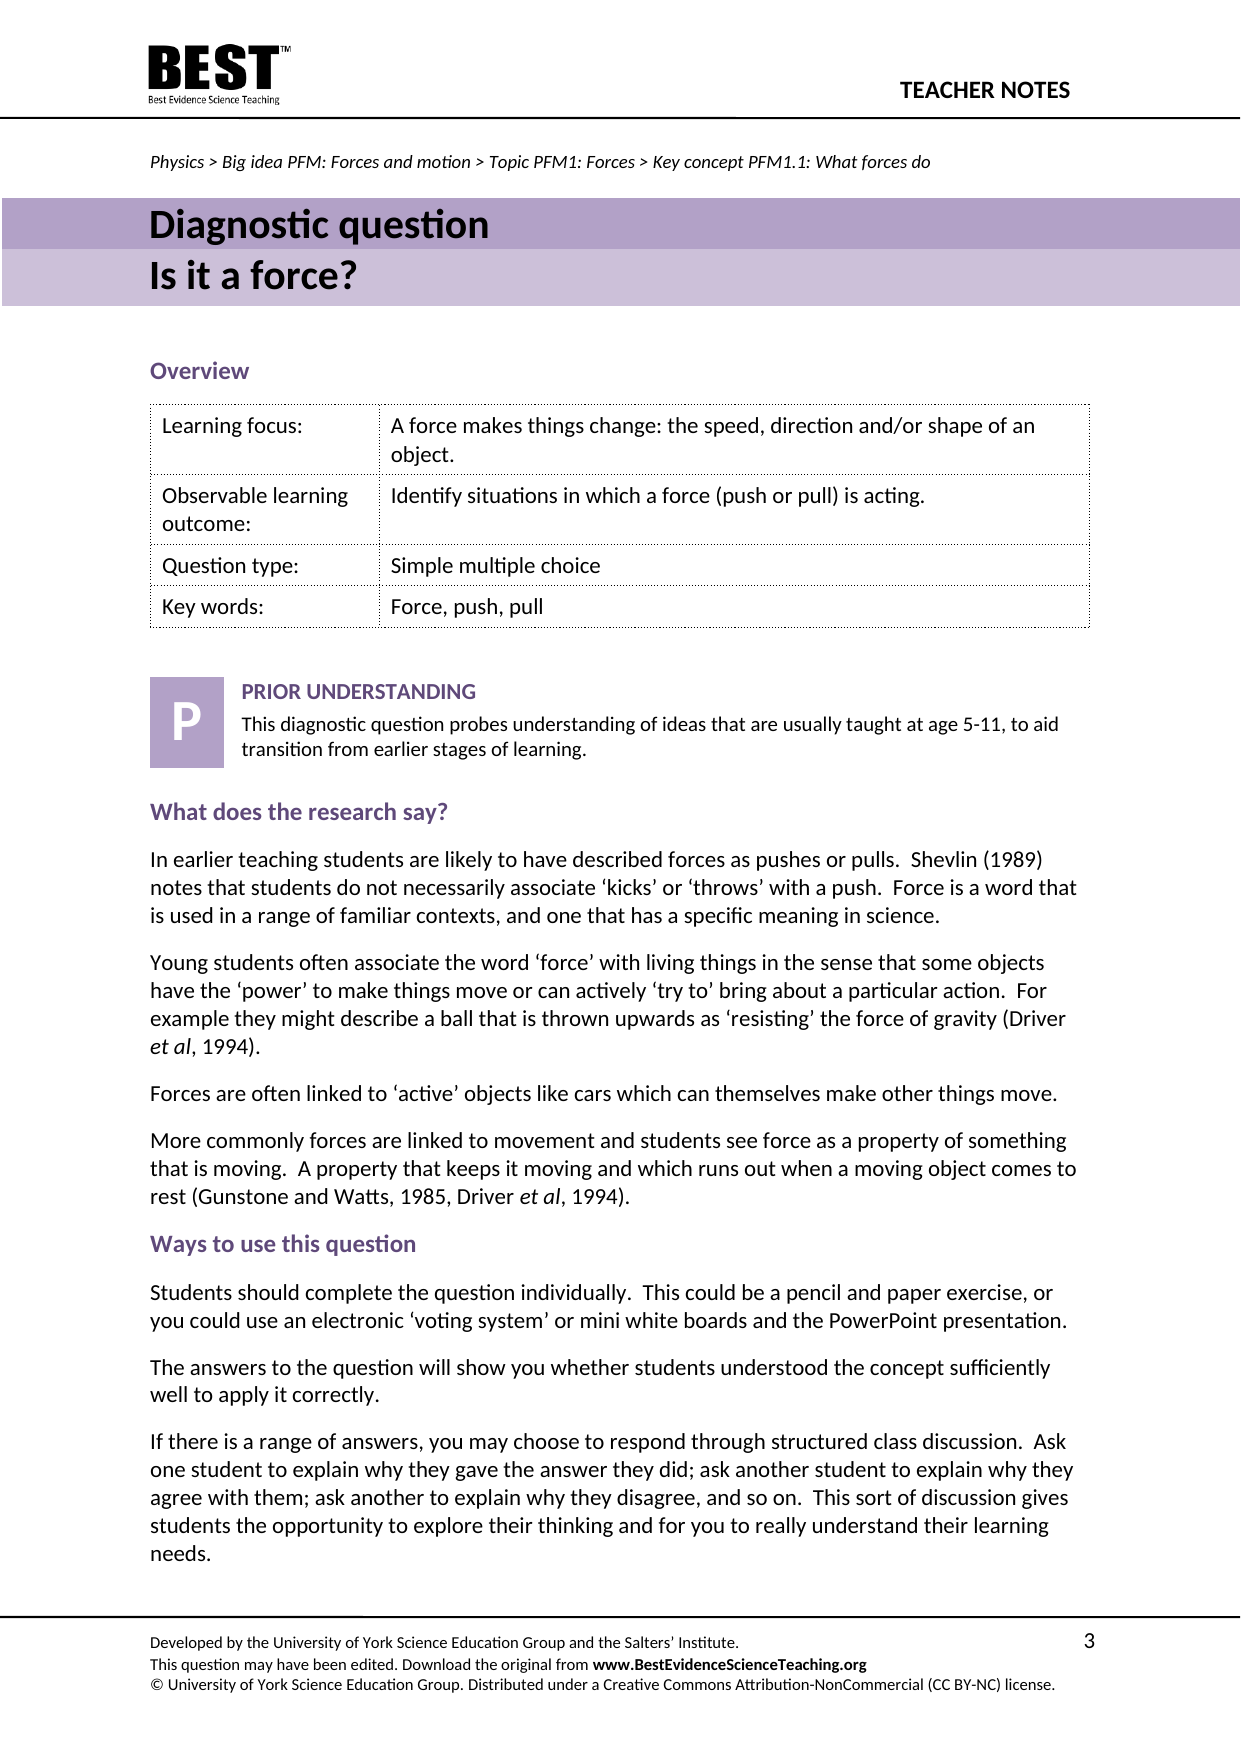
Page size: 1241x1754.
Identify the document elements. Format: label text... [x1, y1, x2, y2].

text Forces are often linked to ‘active’ objects like cars which can themselves make other things move. [150, 1079, 1090, 1107]
table_header Learning focus: [151, 404, 379, 474]
table_cell Question type: [151, 544, 379, 585]
table_header P [150, 677, 224, 768]
picture [148, 44, 291, 105]
text In earlier teaching students are likely to have described forces as pushes or pulls. Shevlin (1989) notes that students do not necessarily associate ‘kicks’ or ‘throws’ with a push. Force is a word that is used in a range of familiar contexts, and one that has a specific meaning in science. [150, 845, 1090, 929]
table_header PRIOR UNDERSTANDING This diagnostic question probes understanding of ideas that are usually taught at age 5-11, to aid transition from earlier stages of learning. [224, 677, 1089, 768]
text More commonly forces are linked to movement and students see force as a property of something that is moving. A property that keeps it moving and which runs out when a moving object comes to rest (Gunstone and Watts, 1985, Driver et al, 1994). [150, 1126, 1090, 1210]
text Young students often associate the word ‘force’ with living things in the sense that some objects have the ‘power’ to make things move or can actively ‘try to’ bring about a particular action. For example they might describe a ball that is thrown upwards as ‘resisting’ the force of gravity (Driver et al, 1994). [150, 948, 1090, 1060]
table_cell Is it a force? [2, 249, 1240, 306]
table_header Diagnostic question [2, 198, 1240, 249]
text Students should complete the question individually. This could be a pencil and paper exercise, or you could use an electronic ‘voting system’ or mini white boards and the PowerPoint presentation. [150, 1278, 1090, 1334]
table_cell Identify situations in which a force (push or pull) is acting. [379, 474, 1090, 543]
text If there is a range of answers, you may choose to respond through structured class discussion. Ask one student to explain why they gave the answer they did; ask another student to explain why they agree with them; ask another to explain why they disagree, and so on. This sort of discussion gives students the opportunity to explore their thinking and for you to really understand their learning needs. [150, 1427, 1090, 1567]
table_cell Observable learning outcome: [151, 474, 379, 543]
text Ways to use this question [150, 1228, 1090, 1259]
text The answers to the question will show you whether students understood the concept sufficiently well to apply it correctly. [150, 1353, 1090, 1409]
table_cell Key words: [151, 585, 379, 627]
table_cell Force, push, pull [379, 585, 1090, 627]
table_header A force makes things change: the speed, direction and/or shape of an object. [379, 404, 1090, 474]
text Overview [150, 355, 1090, 386]
text What does the research say? [150, 796, 1090, 827]
table_cell Simple multiple choice [379, 544, 1090, 585]
text Physics > Big idea PFM: Forces and motion > Topic PFM1: Forces > Key concept PFM1.1: What forces do [150, 150, 1090, 173]
